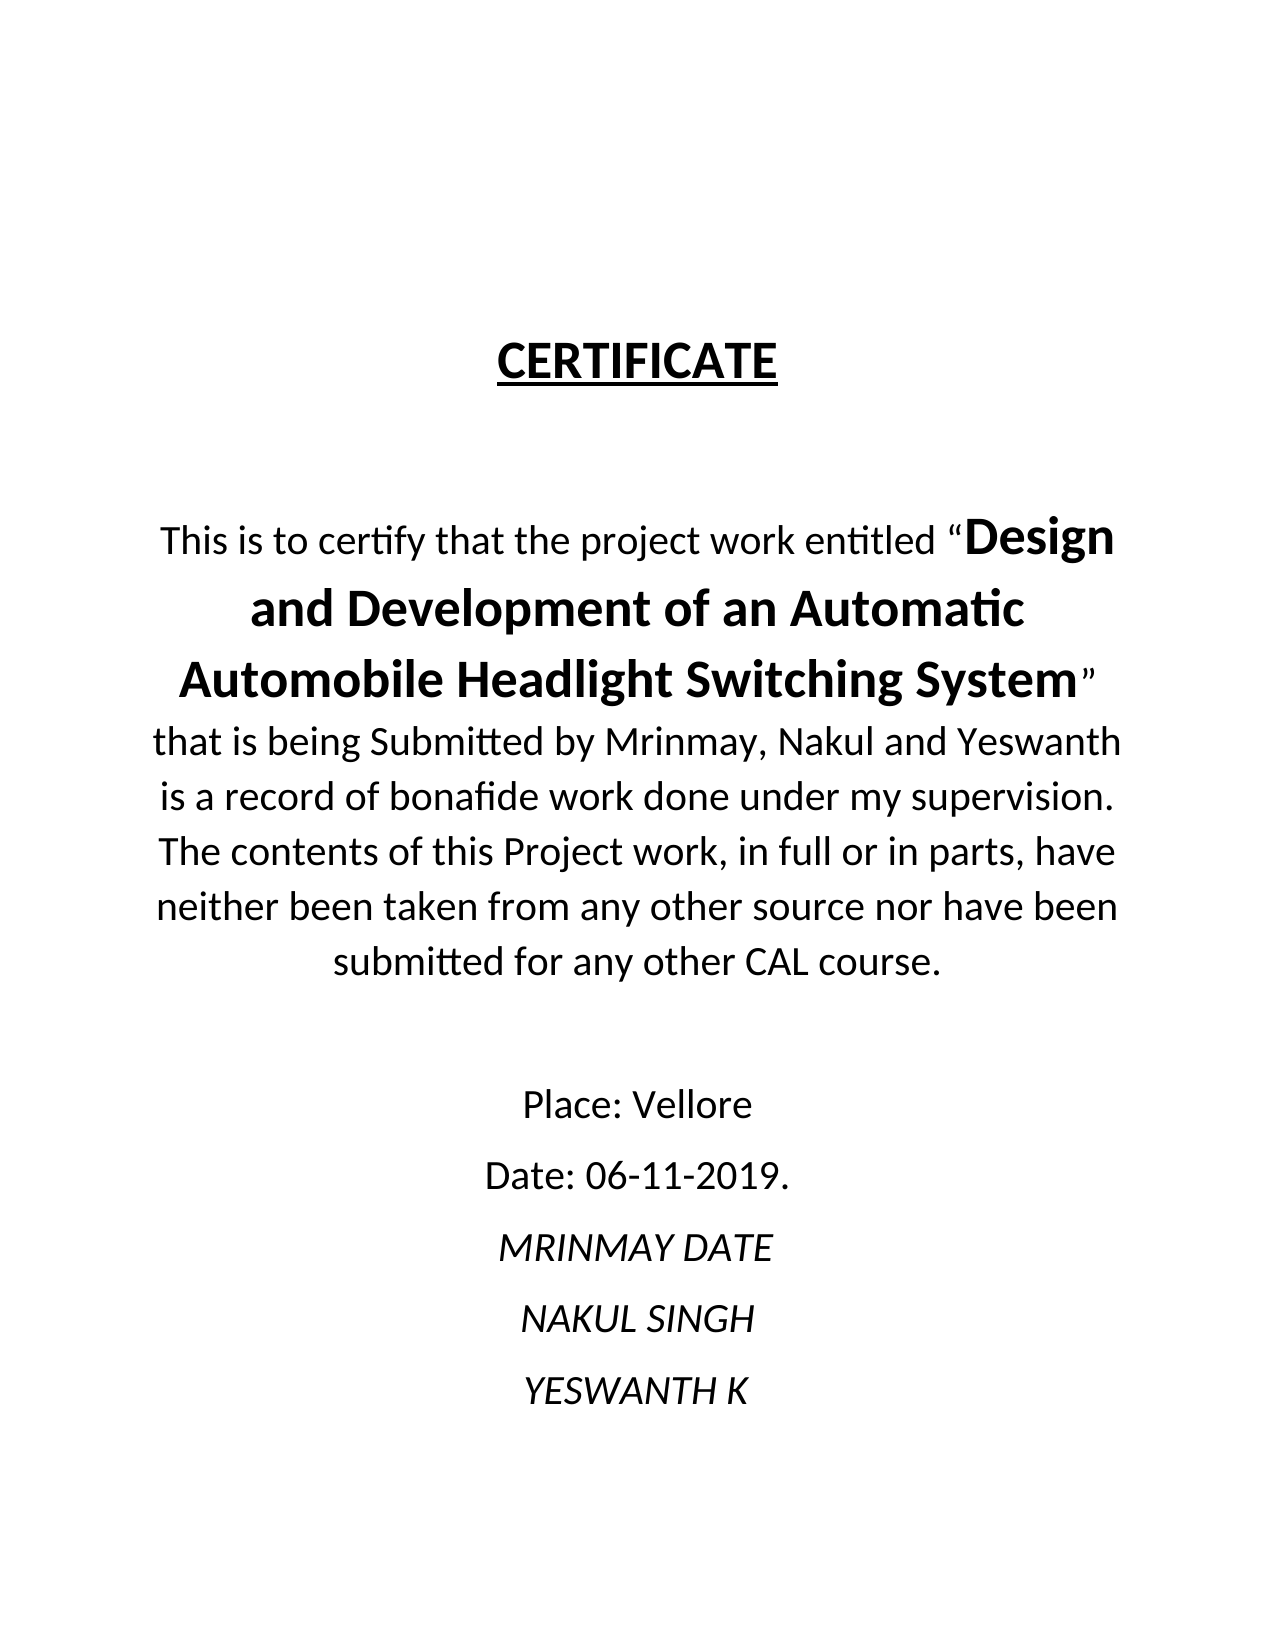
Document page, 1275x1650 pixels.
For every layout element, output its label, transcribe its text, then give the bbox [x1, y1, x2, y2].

text Place: Vellore [150, 1078, 1125, 1128]
text MRINMAY DATE [150, 1221, 1125, 1272]
text YESWANTH K [150, 1364, 1125, 1415]
text NAKUL SINGH [150, 1292, 1125, 1343]
text This is to certify that the project work entitled “Design and Development of an Automatic Automobile Headlight Switching System” that is being Submitted by Mrinmay, Nakul and Yeswanth is a record of bonafide work done under my supervision. The contents of this Project work, in full or in parts, have neither been taken from any other source nor have been submitted for any other CAL course. [150, 502, 1125, 985]
text Date: 06-11-2019. [150, 1149, 1125, 1200]
text CERTIFICATE [150, 326, 1125, 392]
